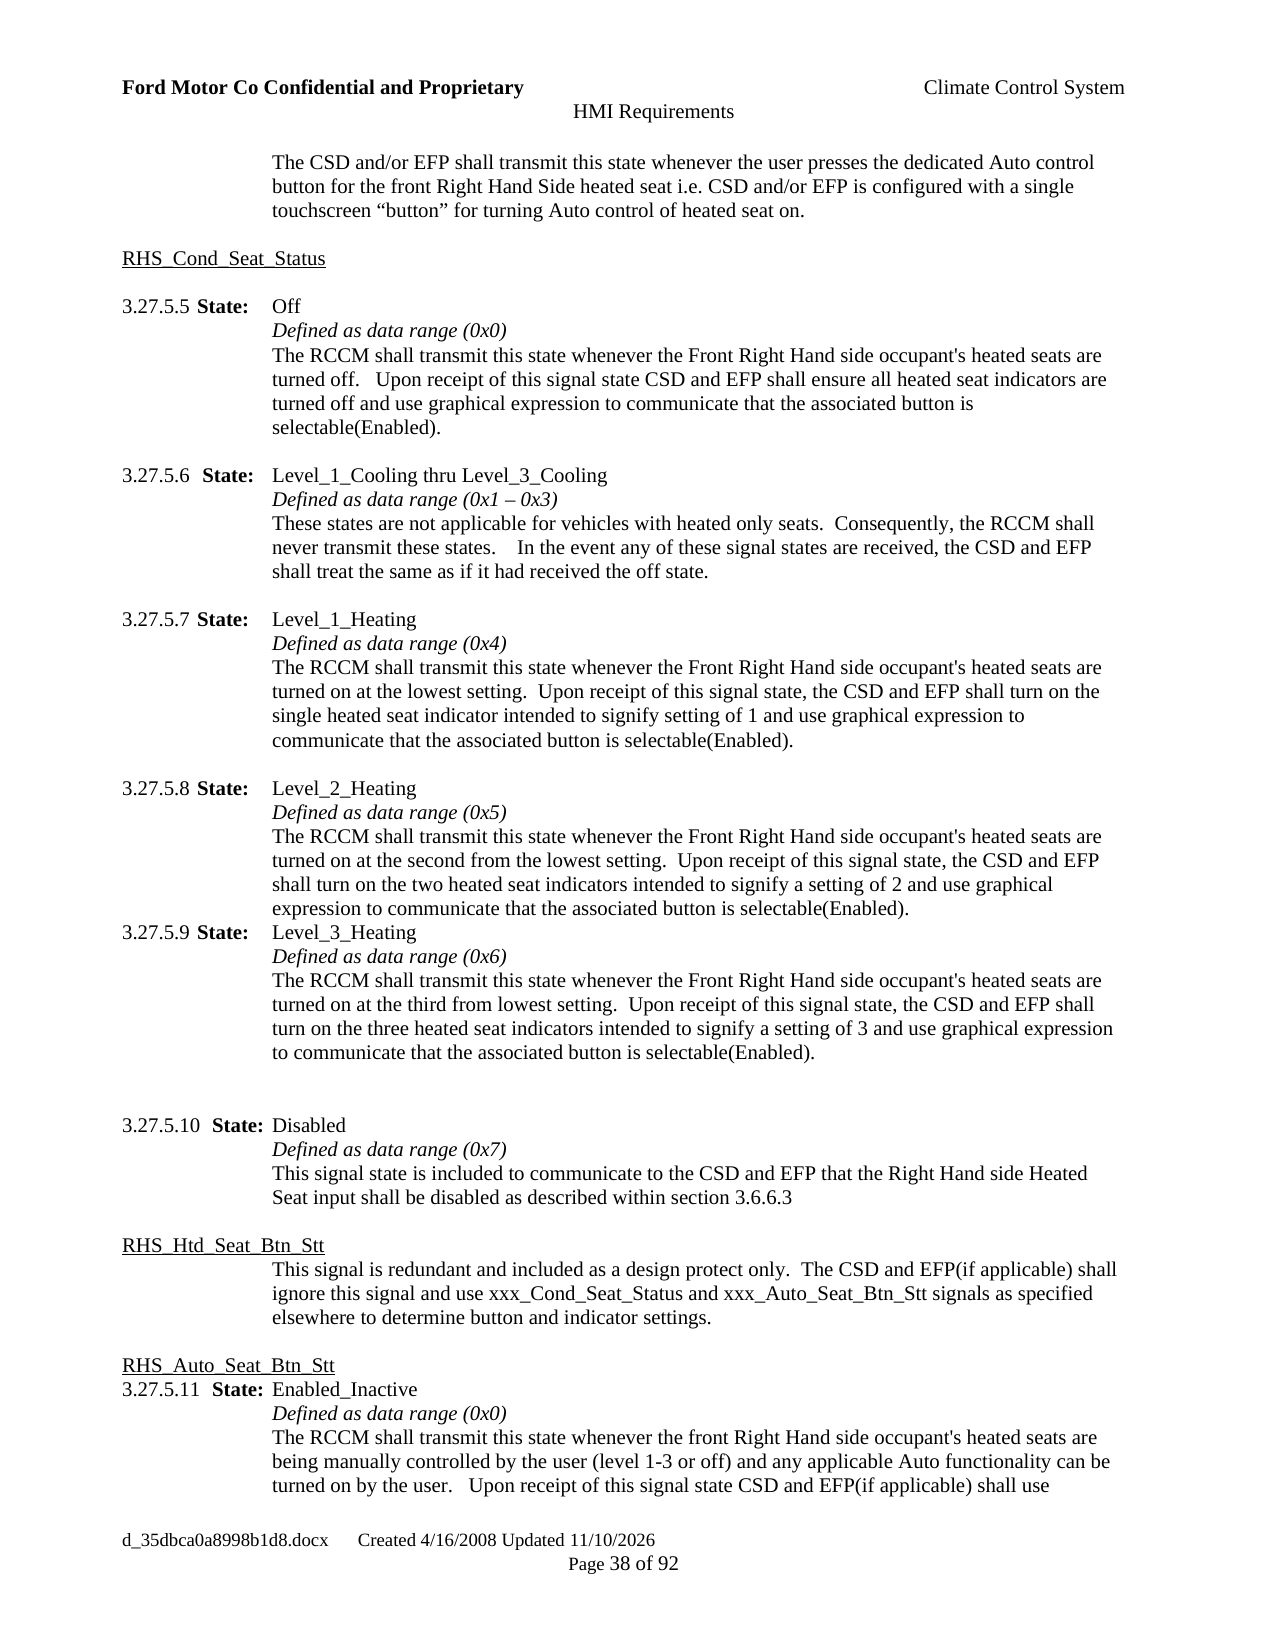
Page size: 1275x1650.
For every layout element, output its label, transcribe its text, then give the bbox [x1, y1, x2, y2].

text The CSD and/or EFP shall transmit this state whenever the user presses the dedicated Auto control button for the front Right Hand Side heated seat i.e. CSD and/or EFP is configured with a single touchscreen “button” for turning Auto control of heated seat on. [272, 150, 1125, 222]
list State: Enabled_Inactive [122, 1377, 1125, 1401]
text Defined as data range (0x5) [197, 800, 1125, 824]
list State: Off [122, 294, 1125, 318]
list State: Level_2_Heating [122, 776, 1125, 800]
text RHS_Htd_Seat_Btn_Stt [122, 1233, 1125, 1257]
list State: Level_1_Cooling thru Level_3_Cooling [122, 463, 1125, 487]
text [272, 1425, 1125, 1497]
text This signal state is included to communicate to the CSD and EFP that the Right Hand side Heated Seat input shall be disabled as described within section 3.6.6.3 [272, 1161, 1125, 1209]
list State: Level_3_Heating [122, 920, 1125, 944]
text The RCCM shall transmit this state whenever the Front Right Hand side occupant's heated seats are turned on at the second from the lowest setting. Upon receipt of this signal state, the CSD and EFP shall turn on the two heated seat indicators intended to signify a setting of 2 and use graphical expression to communicate that the associated button is selectable(Enabled). [272, 824, 1125, 920]
text Defined as data range (0x6) [197, 944, 1125, 968]
text Defined as data range (0x0) [197, 1401, 1125, 1425]
text RHS_Auto_Seat_Btn_Stt [122, 1353, 1125, 1377]
text Defined as data range (0x0) [197, 318, 1125, 342]
text These states are not applicable for vehicles with heated only seats. Consequently, the RCCM shall never transmit these states. In the event any of these signal states are received, the CSD and EFP shall treat the same as if it had received the off state. [272, 511, 1125, 583]
text Defined as data range (0x4) [197, 631, 1125, 655]
text The RCCM shall transmit this state whenever the Front Right Hand side occupant's heated seats are turned on at the third from lowest setting. Upon receipt of this signal state, the CSD and EFP shall turn on the three heated seat indicators intended to signify a setting of 3 and use graphical expression to communicate that the associated button is selectable(Enabled). [272, 968, 1125, 1064]
list State: Level_1_Heating [122, 607, 1125, 631]
text RHS_Cond_Seat_Status [122, 246, 1125, 270]
text Defined as data range (0x1 – 0x3) [197, 487, 1125, 511]
list State: Disabled [122, 1112, 1125, 1137]
text This signal is redundant and included as a design protect only. The CSD and EFP(if applicable) shall ignore this signal and use xxx_Cond_Seat_Status and xxx_Auto_Seat_Btn_Stt signals as specified elsewhere to determine button and indicator settings. [272, 1257, 1125, 1329]
text The RCCM shall transmit this state whenever the Front Right Hand side occupant's heated seats are turned off. Upon receipt of this signal state CSD and EFP shall ensure all heated seat indicators are turned off and use graphical expression to communicate that the associated button is selectable(Enabled). [272, 342, 1125, 439]
text The RCCM shall transmit this state whenever the Front Right Hand side occupant's heated seats are turned on at the lowest setting. Upon receipt of this signal state, the CSD and EFP shall turn on the single heated seat indicator intended to signify setting of 1 and use graphical expression to communicate that the associated button is selectable(Enabled). [272, 655, 1125, 752]
text Defined as data range (0x7) [197, 1137, 1125, 1161]
